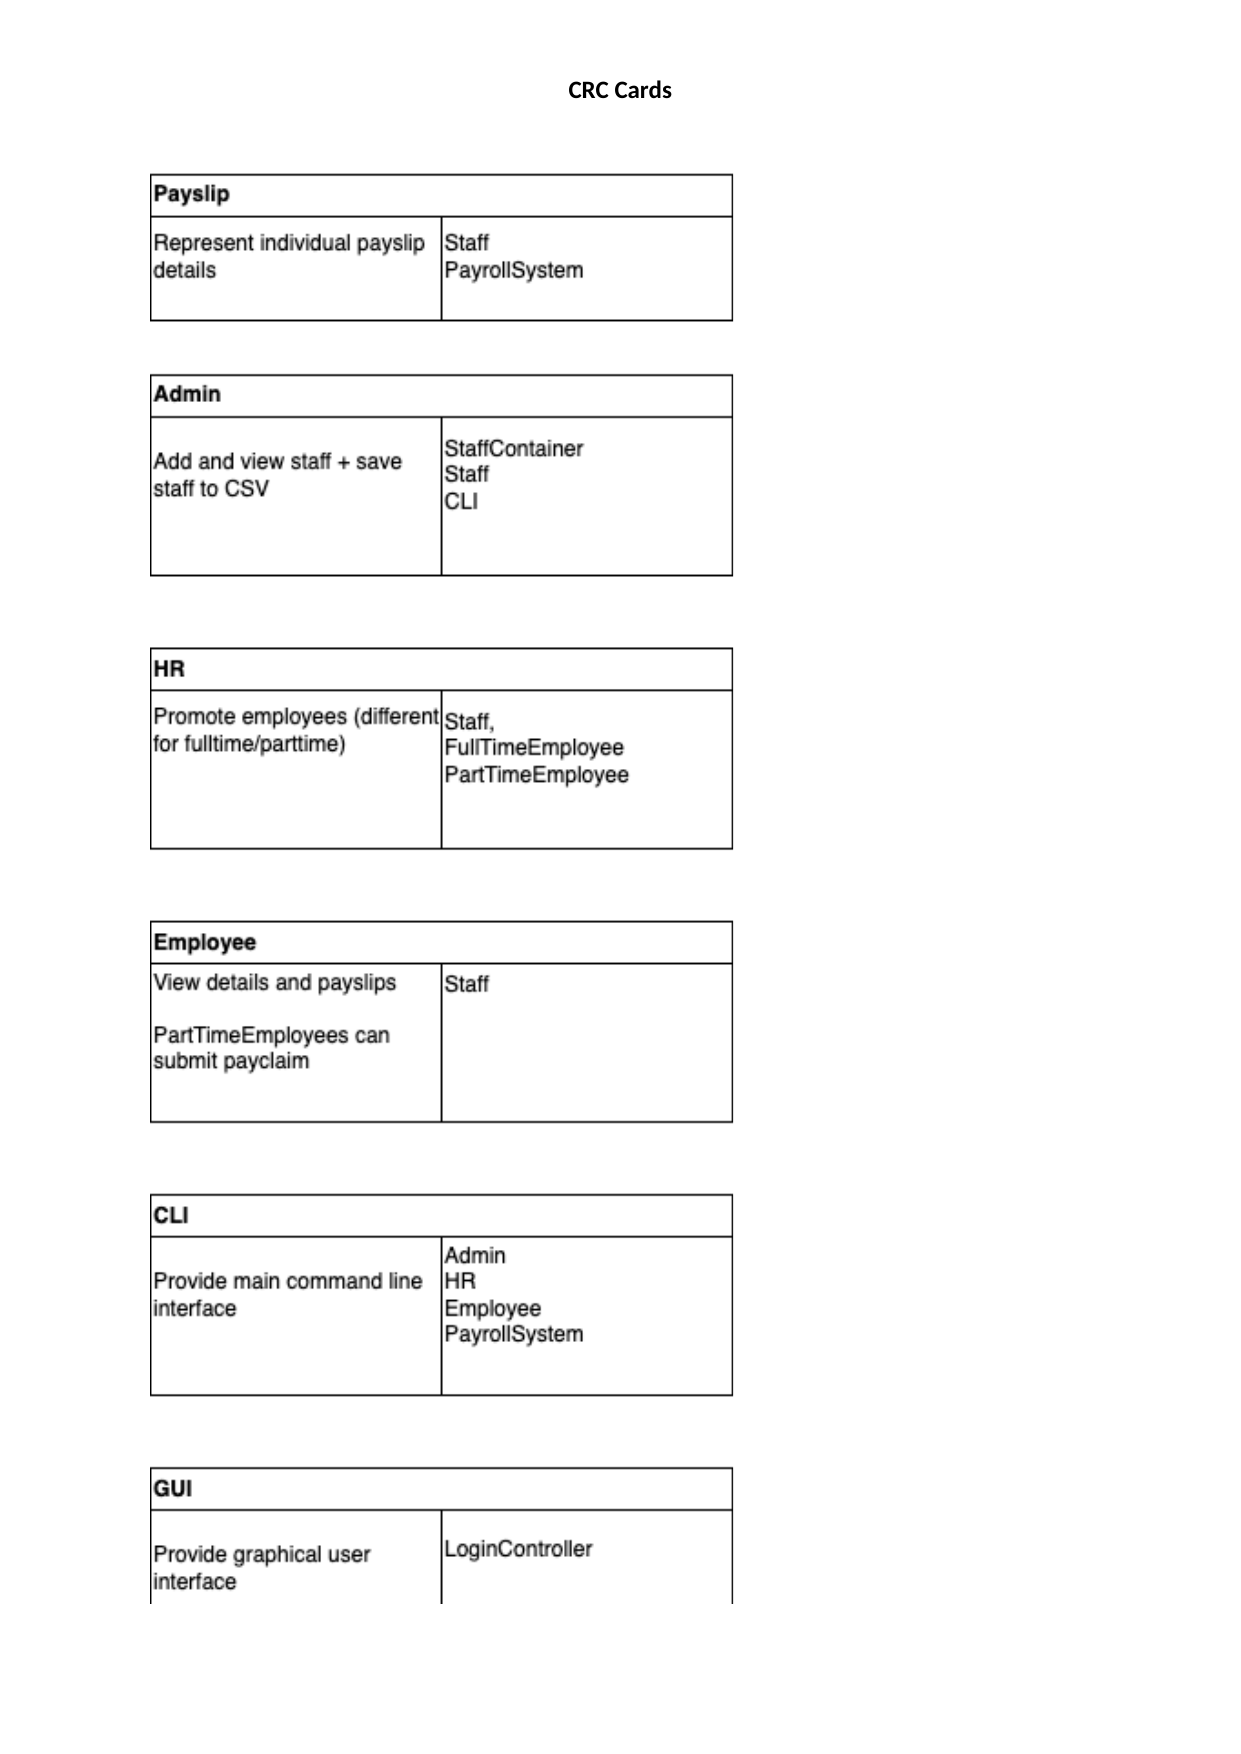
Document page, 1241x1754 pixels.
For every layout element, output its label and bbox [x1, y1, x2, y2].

picture [150, 150, 734, 1604]
